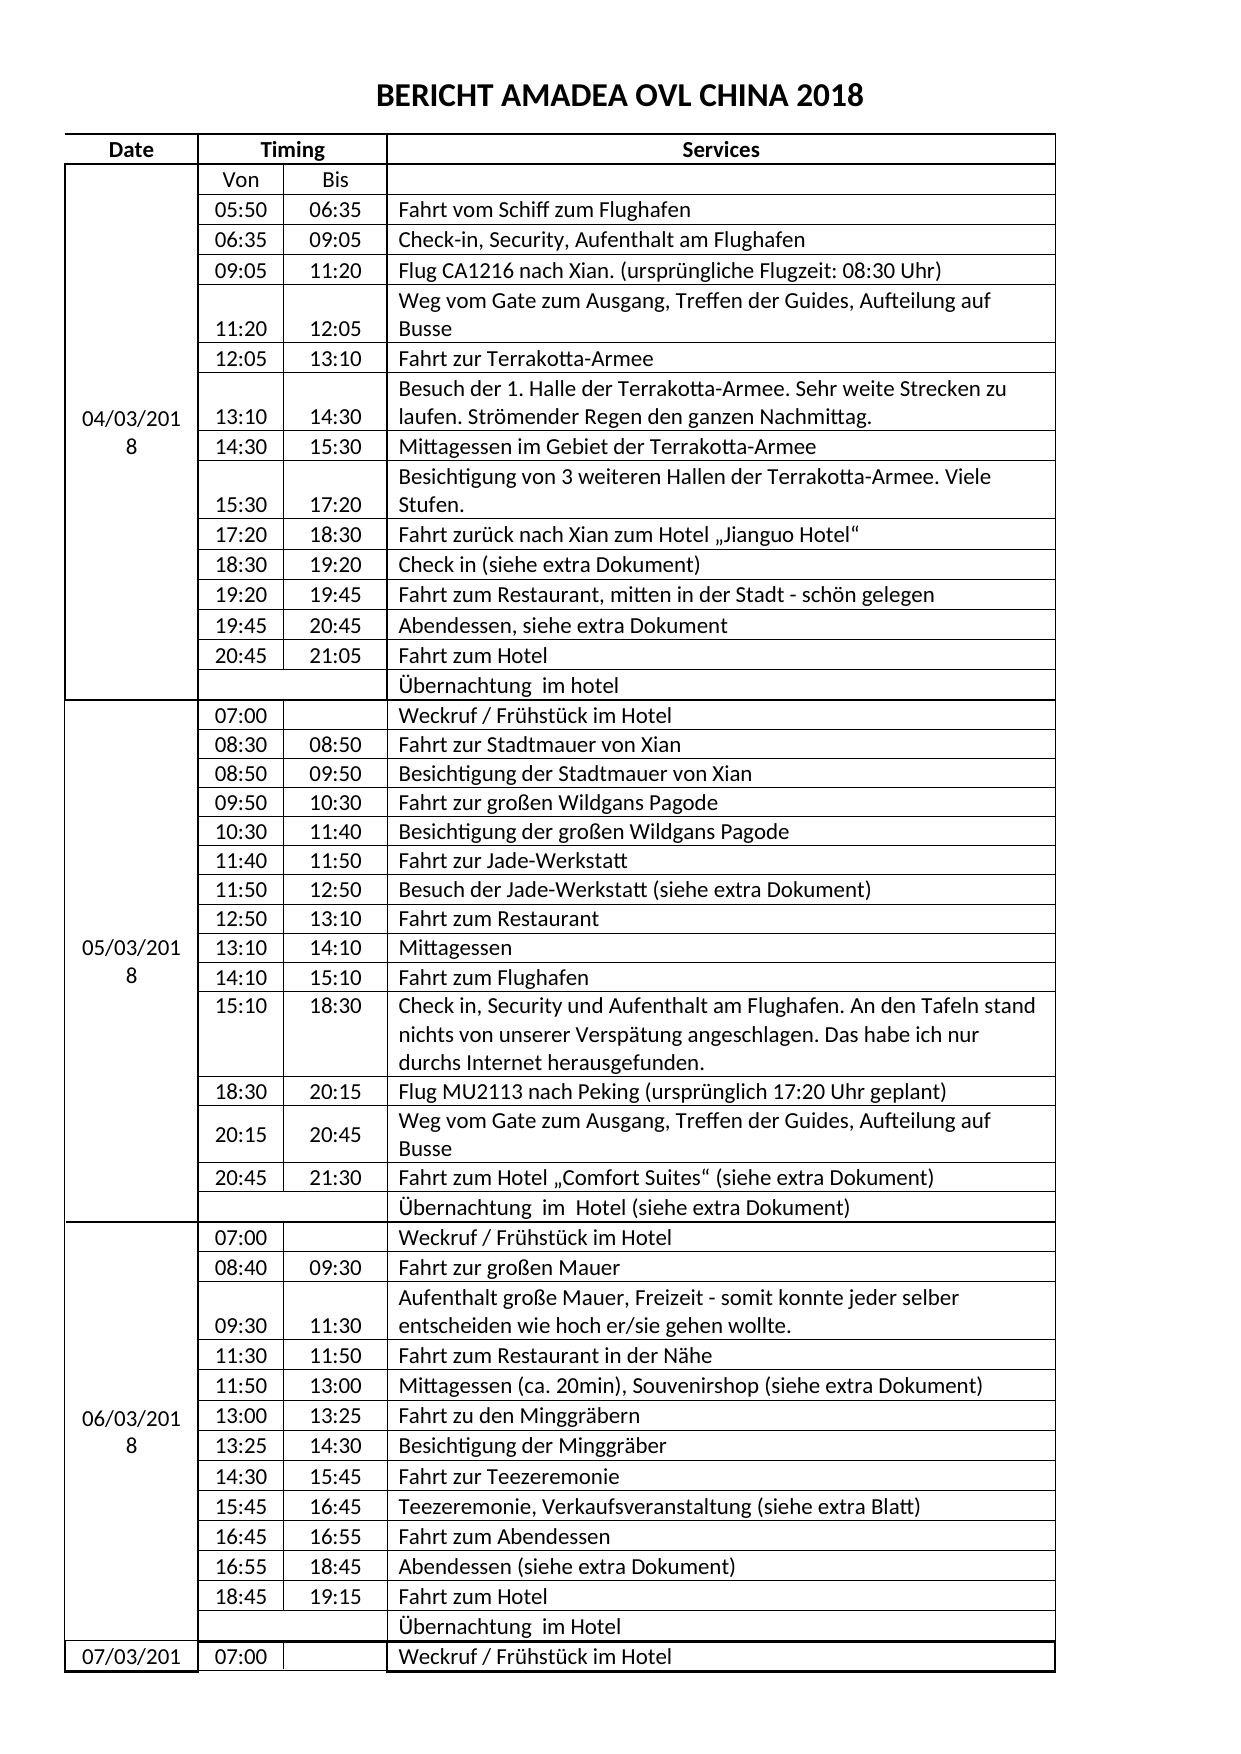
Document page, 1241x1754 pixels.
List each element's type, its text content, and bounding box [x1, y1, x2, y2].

table_cell 18:30 [199, 550, 283, 578]
table_cell [199, 1192, 387, 1221]
table_cell 14:30 [199, 1461, 283, 1490]
table_cell Teezeremonie, Verkaufsveranstaltung (siehe extra Blatt) [388, 1491, 1055, 1520]
table_cell 15:30 [199, 461, 283, 518]
table_cell Fahrt zum Hotel [388, 1581, 1055, 1610]
table_cell Mittagessen [388, 934, 1055, 962]
table_cell 05/03/2018 [65, 701, 197, 1221]
table_cell 18:30 [284, 519, 386, 548]
table_cell 20:15 [199, 1106, 283, 1162]
table_cell Besuch der 1. Halle der Terrakotta-Armee. Sehr weite Strecken zu laufen. Strömender Regen den ganzen Nachmittag. [388, 373, 1055, 430]
table_cell 21:05 [284, 640, 386, 669]
table_cell 14:10 [199, 963, 283, 991]
table_cell Aufenthalt große Mauer, Freizeit - somit konnte jeder selber entscheiden wie hoch er/sie gehen wollte. [388, 1282, 1055, 1339]
table_cell Abendessen (siehe extra Dokument) [388, 1551, 1055, 1580]
table_cell 17:20 [199, 519, 283, 548]
table_cell 15:45 [284, 1461, 387, 1490]
table_cell 14:30 [199, 431, 283, 460]
table_cell Abendessen, siehe extra Dokument [388, 610, 1055, 639]
table_cell Übernachtung im Hotel (siehe extra Dokument) [388, 1192, 1055, 1221]
table_cell Fahrt zum Abendessen [388, 1521, 1055, 1550]
table_cell Weg vom Gate zum Ausgang, Treffen der Guides, Aufteilung auf Busse [388, 1106, 1055, 1162]
table_cell Übernachtung im hotel [388, 670, 1055, 699]
table_cell 17:20 [284, 461, 386, 518]
table_cell 16:55 [199, 1551, 283, 1580]
table_cell 12:05 [199, 343, 283, 372]
table_cell 14:30 [284, 1431, 387, 1460]
table_cell Fahrt zur Stadtmauer von Xian [388, 730, 1055, 758]
table_cell 09:50 [199, 788, 283, 816]
table_cell Fahrt zur Jade-Werkstatt [388, 846, 1055, 874]
table_cell Fahrt zu den Minggräbern [388, 1401, 1055, 1429]
table_cell 15:10 [199, 992, 283, 1076]
table_cell 06:35 [284, 195, 386, 223]
table_cell Flug MU2113 nach Peking (ursprünglich 17:20 Uhr geplant) [388, 1077, 1055, 1105]
table_cell Übernachtung im Hotel [388, 1611, 1055, 1640]
table_cell 13:25 [284, 1401, 387, 1429]
table_cell Besichtigung der Minggräber [388, 1431, 1055, 1460]
table_cell 11:20 [199, 285, 283, 342]
table_cell [284, 1643, 386, 1670]
table_cell Besichtigung der Stadtmauer von Xian [388, 759, 1055, 787]
table_cell Weg vom Gate zum Ausgang, Treffen der Guides, Aufteilung auf Busse [388, 285, 1055, 342]
table_cell 11:50 [199, 875, 283, 903]
table_cell 12:05 [284, 285, 386, 342]
table_cell 15:30 [284, 431, 386, 460]
table_cell 19:45 [199, 610, 283, 639]
table_cell 12:50 [199, 905, 283, 932]
table_cell Flug CA1216 nach Xian. (ursprüngliche Flugzeit: 08:30 Uhr) [388, 255, 1055, 284]
table_cell 16:55 [284, 1521, 387, 1550]
table_cell 21:30 [284, 1163, 387, 1191]
table_cell 13:25 [199, 1431, 283, 1460]
table_cell 08:50 [199, 759, 283, 787]
table_cell 20:15 [284, 1077, 387, 1105]
table_cell 11:40 [199, 846, 283, 874]
table_cell 13:00 [284, 1370, 387, 1399]
table_cell 08:40 [199, 1252, 283, 1281]
table_cell 14:10 [284, 934, 387, 962]
table_cell 11:30 [284, 1282, 387, 1339]
table_cell Check in, Security und Aufenthalt am Flughafen. An den Tafeln stand nichts von unserer Verspätung angeschlagen. Das habe ich nur durchs Internet herausgefunden. [388, 992, 1055, 1076]
table_cell 13:10 [284, 343, 386, 372]
table_cell 07:00 [199, 1223, 283, 1251]
table_cell Fahrt zum Restaurant, mitten in der Stadt - schön gelegen [388, 580, 1055, 609]
table_cell Von [199, 165, 283, 193]
table_cell 07:00 [199, 701, 283, 729]
table_cell 07:00 [199, 1643, 284, 1670]
table_cell 09:05 [284, 225, 386, 254]
table_cell 14:30 [284, 373, 386, 430]
table_cell 20:45 [199, 640, 283, 669]
table_cell Mittagessen im Gebiet der Terrakotta-Armee [388, 431, 1055, 460]
table_header Date [65, 135, 197, 163]
table_cell [284, 701, 387, 729]
table_cell 20:45 [284, 610, 386, 639]
table_cell Fahrt zurück nach Xian zum Hotel „Jianguo Hotel“ [388, 519, 1055, 548]
table_cell [199, 670, 386, 699]
table_cell 08:30 [199, 730, 283, 758]
table_cell Weckruf / Frühstück im Hotel [388, 701, 1055, 729]
table_cell Fahrt zur Teezeremonie [388, 1461, 1055, 1490]
table_cell 15:45 [199, 1491, 283, 1520]
table_cell 19:20 [284, 550, 386, 578]
table_cell Weckruf / Frühstück im Hotel [388, 1643, 1054, 1670]
table_cell 20:45 [199, 1163, 283, 1191]
table_cell Mittagessen (ca. 20min), Souvenirshop (siehe extra Dokument) [388, 1370, 1055, 1399]
table_cell 11:20 [284, 255, 386, 284]
table_cell Check-in, Security, Aufenthalt am Flughafen [388, 225, 1055, 254]
table_cell [388, 165, 1055, 193]
table_cell Besuch der Jade-Werkstatt (siehe extra Dokument) [388, 875, 1055, 903]
table_cell 19:45 [284, 580, 386, 609]
table_cell 16:45 [199, 1521, 283, 1550]
table_cell 12:50 [284, 875, 387, 903]
table_cell 07/03/2018 [66, 1641, 197, 1670]
table_header Timing [199, 135, 386, 163]
table_cell [199, 1611, 387, 1640]
table_cell Fahrt vom Schiff zum Flughafen [388, 195, 1055, 223]
table_cell 08:50 [284, 730, 387, 758]
table_cell Fahrt zum Restaurant in der Nähe [388, 1340, 1055, 1369]
table_cell 10:30 [284, 788, 387, 816]
table_cell 20:45 [284, 1106, 387, 1162]
table_cell 04/03/2018 [66, 165, 197, 699]
table_cell 11:30 [199, 1340, 283, 1369]
table_cell Fahrt zum Flughafen [388, 963, 1055, 991]
table_cell 19:15 [284, 1581, 387, 1610]
table_cell 13:10 [199, 373, 283, 430]
table_cell 15:10 [284, 963, 387, 991]
table_cell 05:50 [199, 195, 283, 223]
table_header Services [388, 135, 1055, 163]
table_cell 11:50 [199, 1370, 283, 1399]
table_cell 11:40 [284, 817, 387, 845]
table_cell 09:05 [199, 255, 283, 284]
table_cell 10:30 [199, 817, 283, 845]
table_cell Besichtigung der großen Wildgans Pagode [388, 817, 1055, 845]
table_cell 09:50 [284, 759, 387, 787]
table_cell Check in (siehe extra Dokument) [388, 550, 1055, 578]
table_cell Fahrt zum Hotel [388, 640, 1055, 669]
table_cell 13:00 [199, 1401, 283, 1429]
table_cell 18:30 [199, 1077, 283, 1105]
table_cell Fahrt zur großen Wildgans Pagode [388, 788, 1055, 816]
table_cell 18:45 [284, 1551, 387, 1580]
table_cell Fahrt zum Restaurant [388, 905, 1055, 932]
table_cell Fahrt zur großen Mauer [388, 1252, 1055, 1281]
table_cell 18:30 [284, 992, 387, 1076]
table_cell 06/03/2018 [65, 1221, 197, 1640]
table_cell 18:45 [199, 1581, 283, 1610]
table_cell 09:30 [199, 1282, 283, 1339]
table_cell Fahrt zum Hotel „Comfort Suites“ (siehe extra Dokument) [388, 1163, 1055, 1191]
table_cell Fahrt zur Terrakotta-Armee [388, 343, 1055, 372]
table_cell 11:50 [284, 1340, 387, 1369]
table_cell Besichtigung von 3 weiteren Hallen der Terrakotta-Armee. Viele Stufen. [388, 461, 1055, 518]
table_cell Bis [284, 165, 386, 193]
table_cell 09:30 [284, 1252, 387, 1281]
table_cell 19:20 [199, 580, 283, 609]
table_cell [284, 1223, 387, 1251]
table_cell 13:10 [284, 905, 387, 932]
table_cell 13:10 [199, 934, 283, 962]
table_cell 06:35 [199, 225, 283, 254]
table_cell 16:45 [284, 1491, 387, 1520]
table_cell Weckruf / Frühstück im Hotel [388, 1223, 1055, 1251]
table_cell 11:50 [284, 846, 387, 874]
